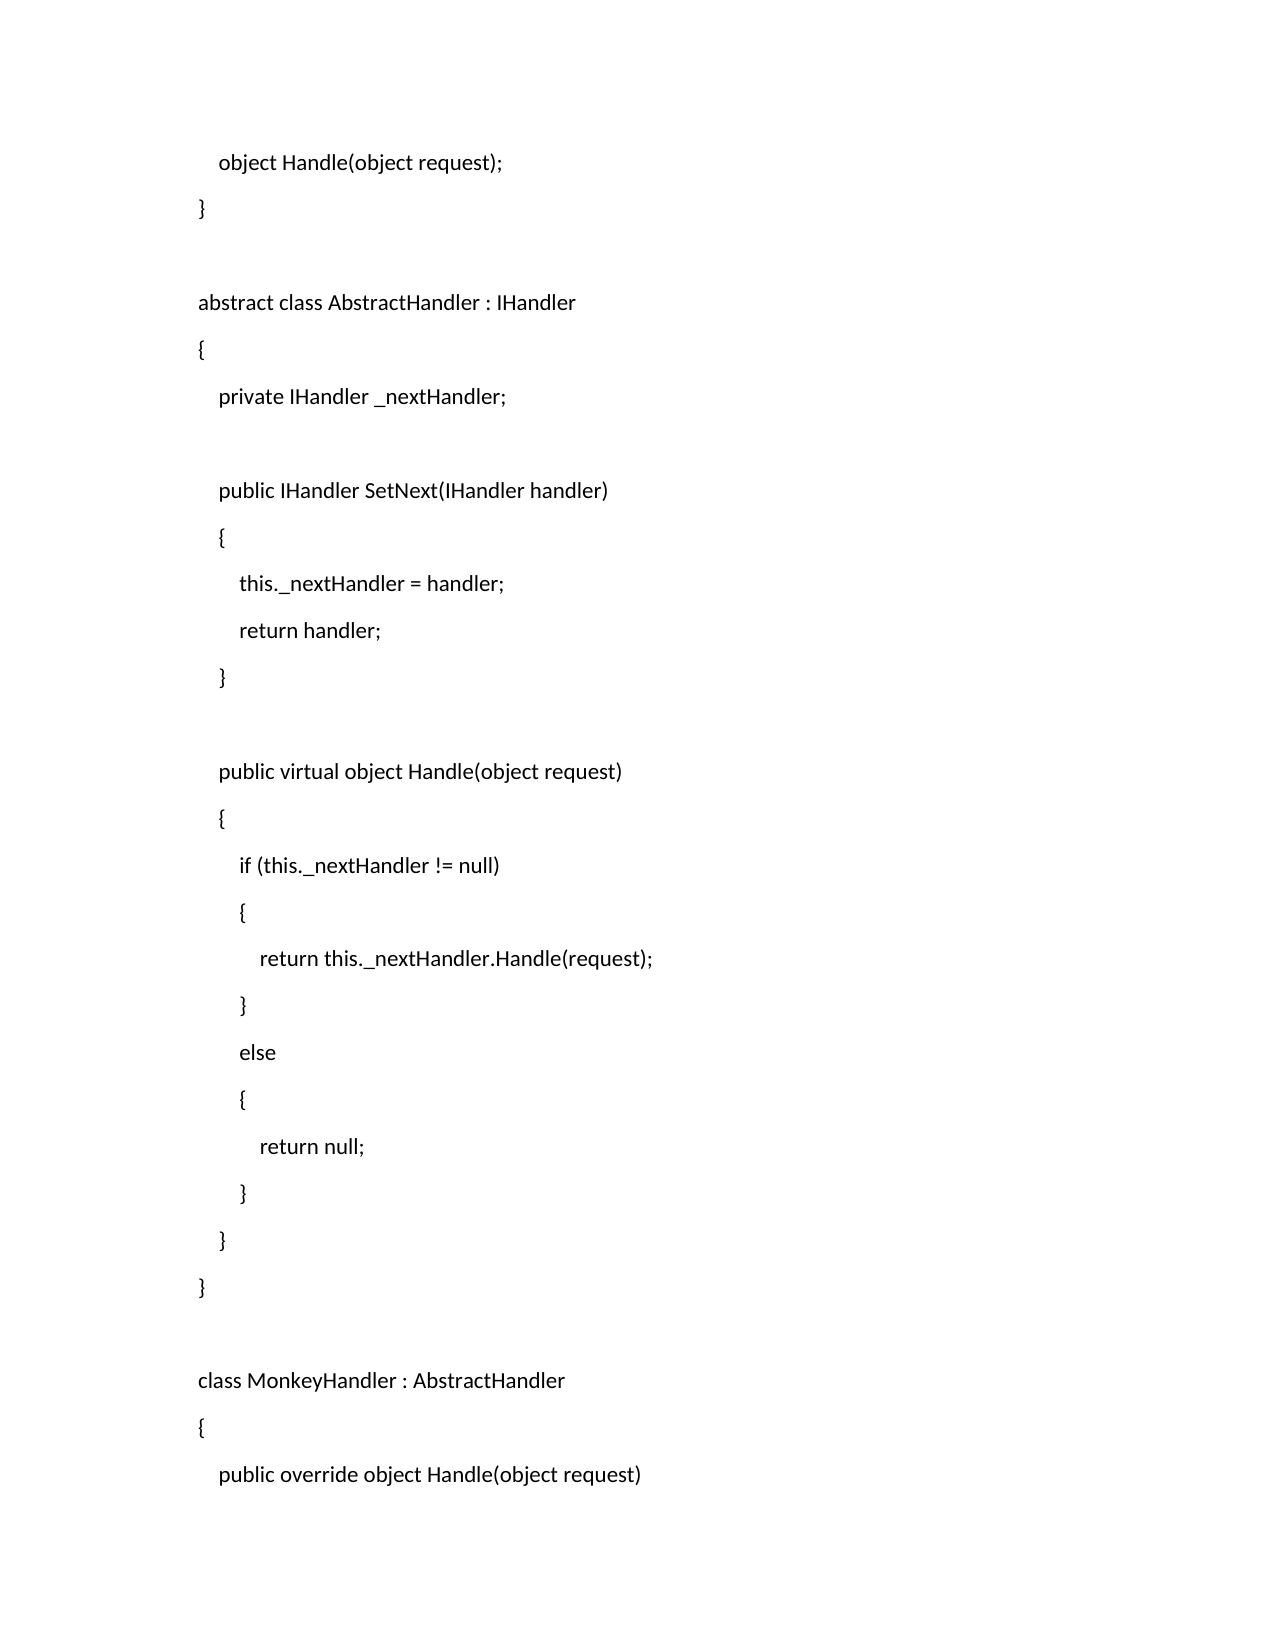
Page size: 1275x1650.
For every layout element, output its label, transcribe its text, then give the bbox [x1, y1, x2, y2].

text } [177, 1273, 1098, 1301]
text } [177, 1179, 1098, 1207]
text } [177, 194, 1098, 222]
text public IHandler SetNext(IHandler handler) [177, 476, 1098, 504]
text object Handle(object request); [177, 148, 1098, 176]
text abstract class AbstractHandler : IHandler [177, 288, 1098, 316]
text { [177, 1413, 1098, 1441]
text } [177, 991, 1098, 1019]
text else [177, 1038, 1098, 1066]
text public virtual object Handle(object request) [177, 757, 1098, 785]
text class MonkeyHandler : AbstractHandler [177, 1366, 1098, 1394]
text return this._nextHandler.Handle(request); [177, 944, 1098, 972]
text return null; [177, 1132, 1098, 1160]
text } [177, 663, 1098, 691]
text { [177, 523, 1098, 551]
text return handler; [177, 616, 1098, 644]
text { [177, 335, 1098, 363]
text { [177, 1085, 1098, 1113]
text private IHandler _nextHandler; [177, 382, 1098, 410]
text } [177, 1226, 1098, 1254]
text if (this._nextHandler != null) [177, 851, 1098, 879]
text { [177, 898, 1098, 926]
text this._nextHandler = handler; [177, 569, 1098, 597]
text { [177, 804, 1098, 832]
text public override object Handle(object request) [177, 1460, 1098, 1488]
